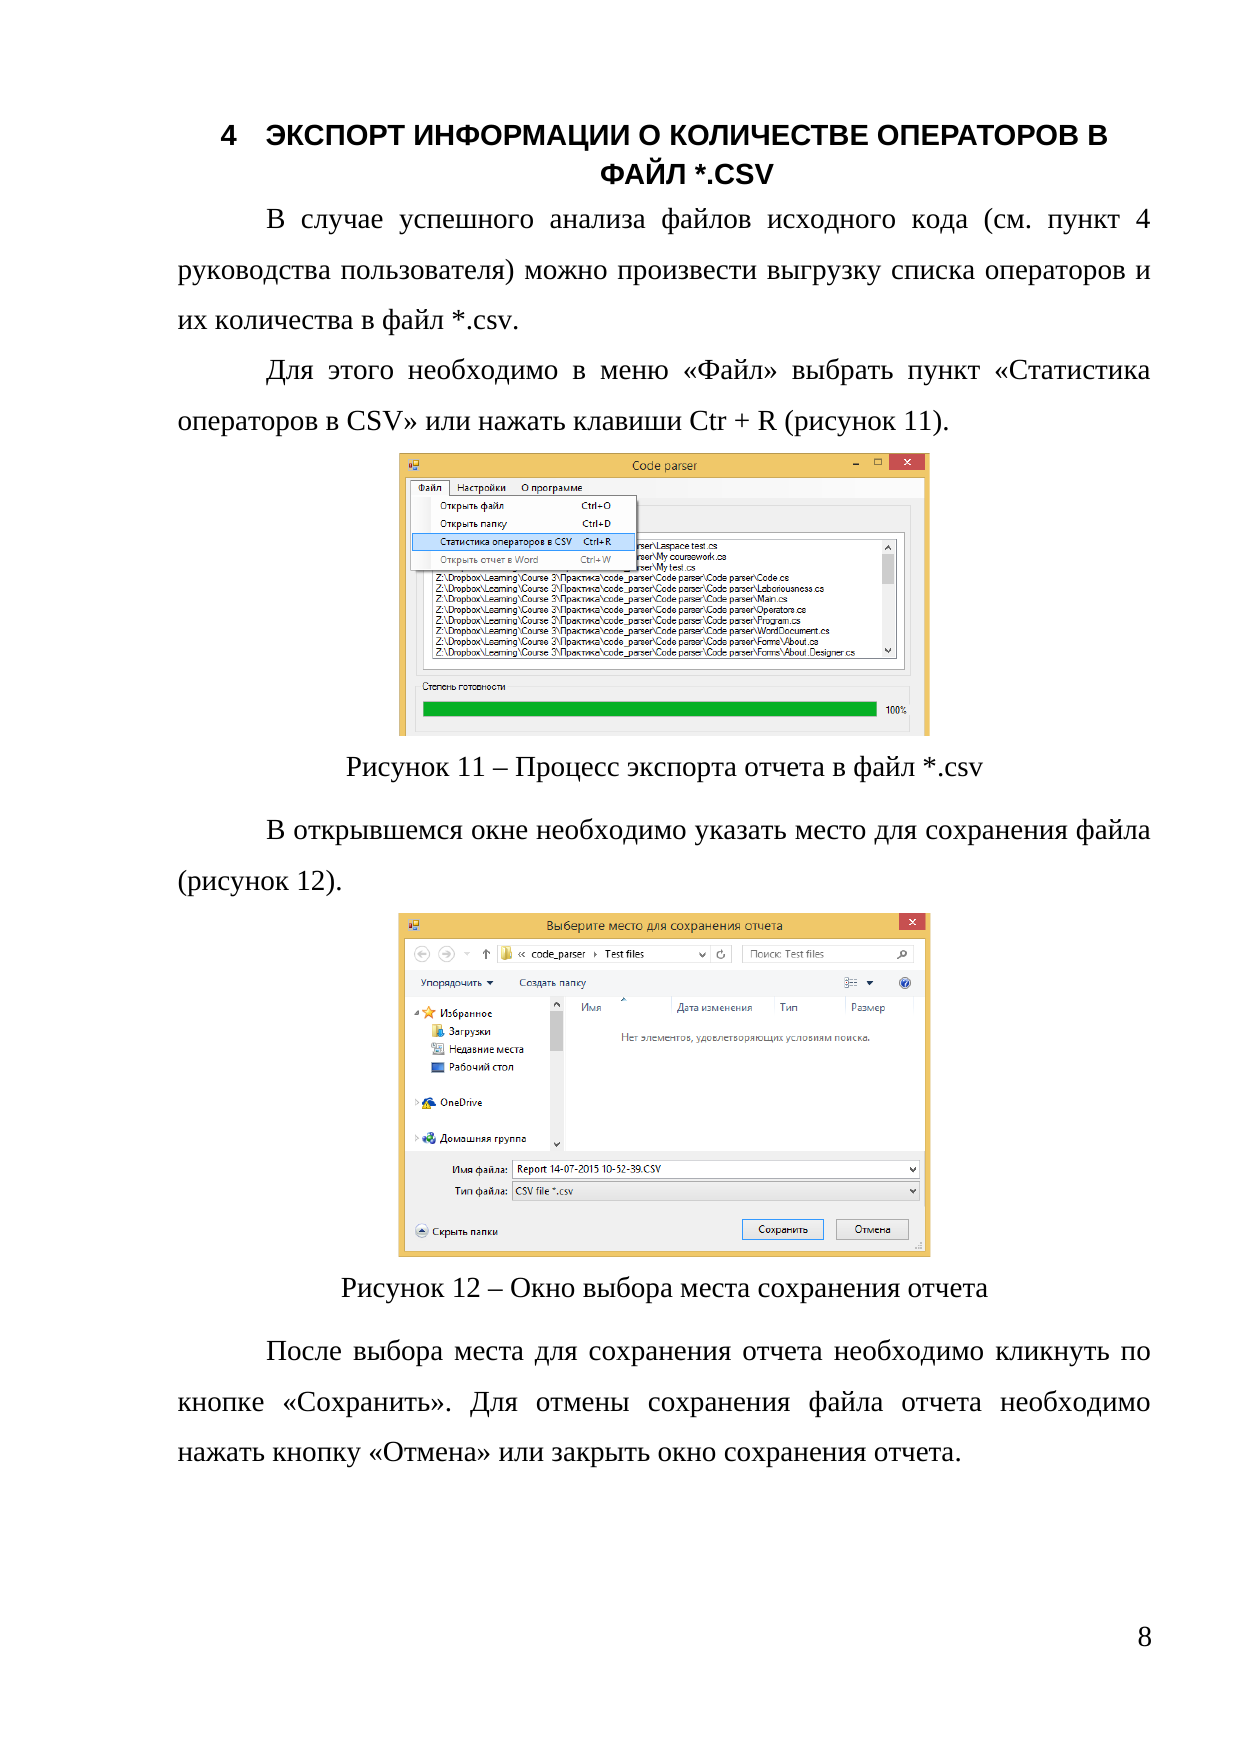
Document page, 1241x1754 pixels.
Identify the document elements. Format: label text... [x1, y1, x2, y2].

picture [399, 453, 930, 736]
text В открывшемся окне необходимо указать место для сохранения файла (рисунок 12). [177, 812, 1152, 896]
text В случае успешного анализа файлов исходного кода (см. пункт 4 руководства пользователя) можно произвести выгрузку списка операторов и их количества в файл *.csv. [177, 201, 1152, 336]
text Для этого необходимо в меню «Файл» выбрать пункт «Статистика операторов в CSV» или нажать клавиши Ctr + R (рисунок 11). [177, 352, 1152, 436]
text Рисунок 11 – Процесс экспорта отчета в файл *.csv [177, 749, 1152, 783]
text После выбора места для сохранения отчета необходимо кликнуть по кнопке «Сохранить». Для отмены сохранения файла отчета необходимо нажать кнопку «Отмена» или закрыть окно сохранения отчета. [177, 1333, 1152, 1468]
subtitle Экспорт информации о количестве операторов в файл *.csv [177, 118, 1152, 190]
text Рисунок 12 – Окно выбора места сохранения отчета [177, 1271, 1152, 1304]
picture [398, 913, 931, 1257]
